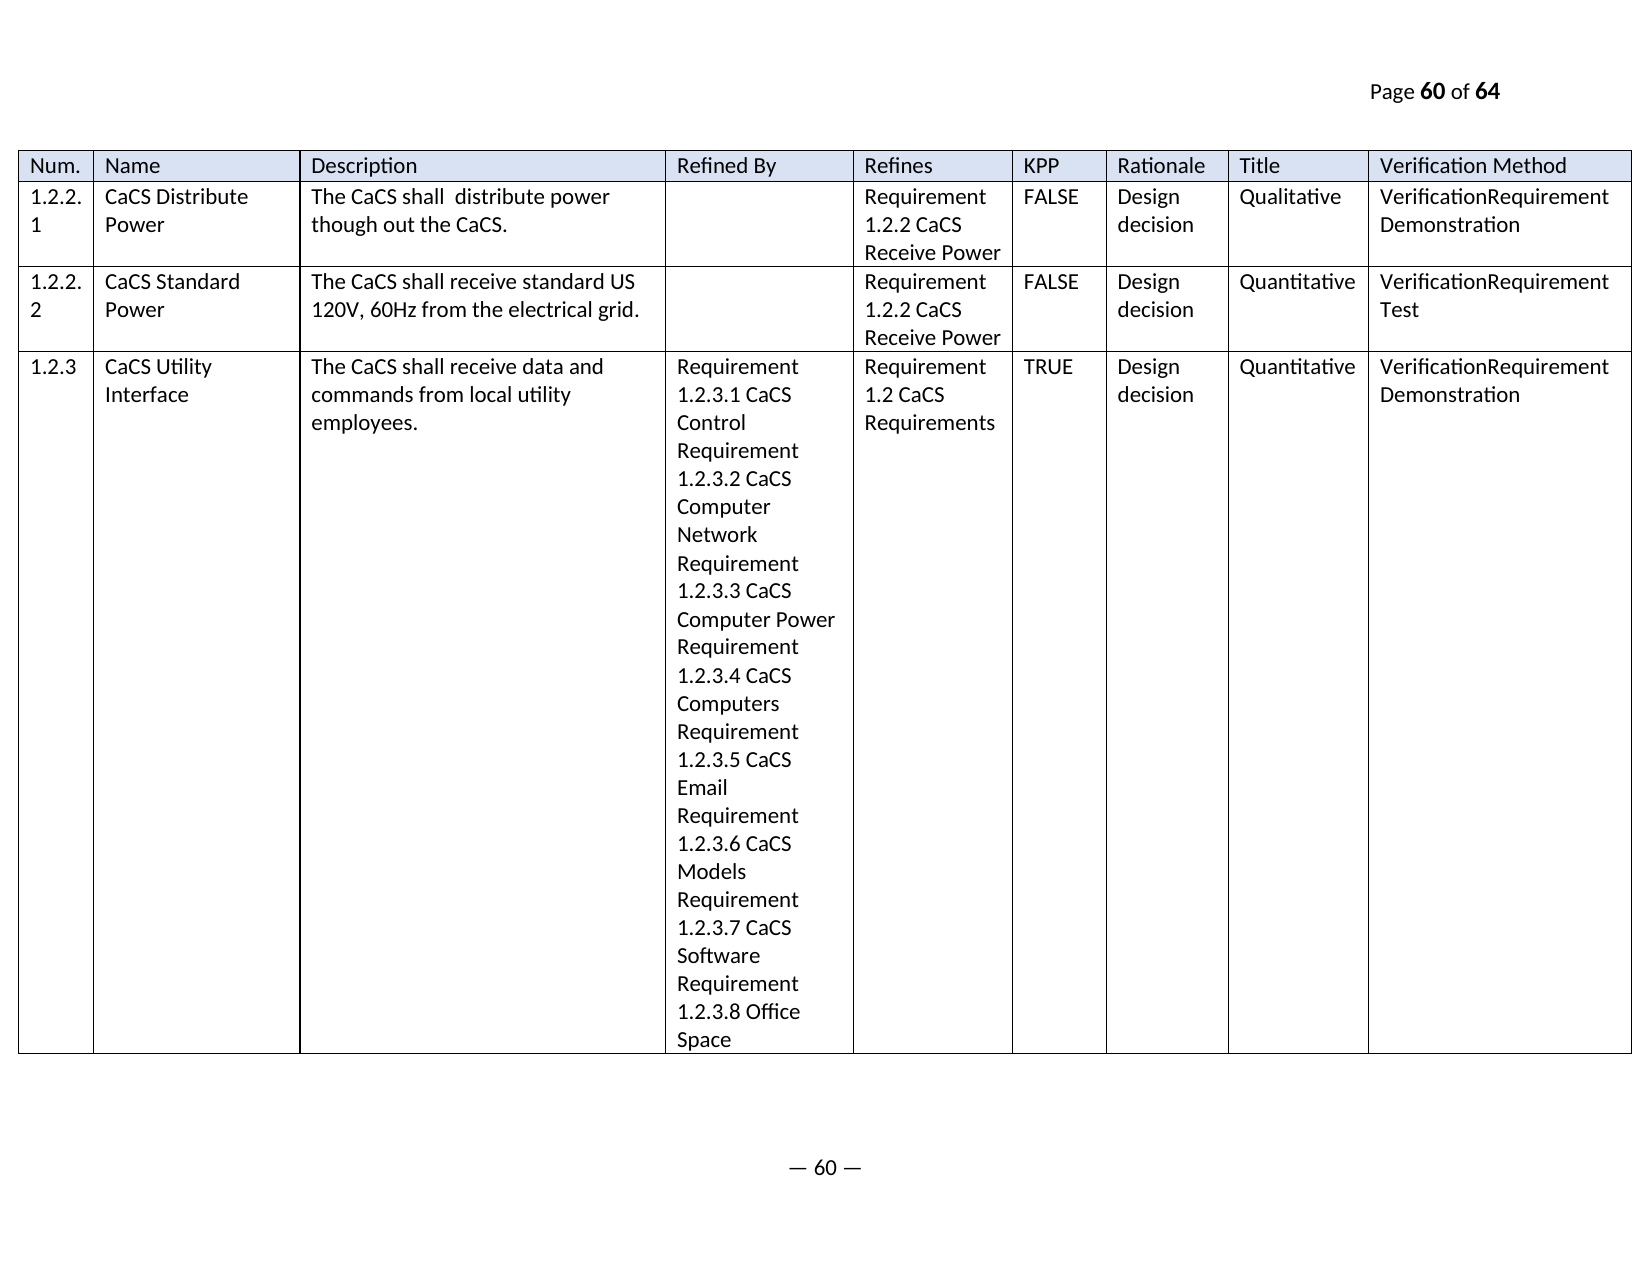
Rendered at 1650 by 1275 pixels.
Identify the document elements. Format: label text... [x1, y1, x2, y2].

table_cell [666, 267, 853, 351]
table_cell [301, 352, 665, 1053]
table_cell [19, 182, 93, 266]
table_header Num. [19, 151, 93, 181]
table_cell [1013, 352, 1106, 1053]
table_header KPP [1013, 151, 1106, 181]
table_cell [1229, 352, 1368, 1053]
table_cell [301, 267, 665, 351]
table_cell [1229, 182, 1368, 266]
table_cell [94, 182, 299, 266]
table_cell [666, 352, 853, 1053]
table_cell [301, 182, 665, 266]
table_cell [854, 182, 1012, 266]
table_header Rationale [1107, 151, 1228, 181]
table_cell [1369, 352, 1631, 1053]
table_header Description [301, 151, 665, 181]
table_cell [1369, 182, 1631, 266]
table_header Title [1229, 151, 1368, 181]
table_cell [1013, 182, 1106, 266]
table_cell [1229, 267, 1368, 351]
table_header Name [94, 151, 299, 181]
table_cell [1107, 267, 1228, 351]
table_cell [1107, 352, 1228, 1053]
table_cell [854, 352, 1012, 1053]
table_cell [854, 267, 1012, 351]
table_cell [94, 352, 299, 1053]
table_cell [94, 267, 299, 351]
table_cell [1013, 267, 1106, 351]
table_header Refines [854, 151, 1012, 181]
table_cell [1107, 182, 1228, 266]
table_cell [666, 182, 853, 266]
table_header Verification Method [1369, 151, 1631, 181]
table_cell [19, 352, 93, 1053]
table_header Refined By [666, 151, 853, 181]
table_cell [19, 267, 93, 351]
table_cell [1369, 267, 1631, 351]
